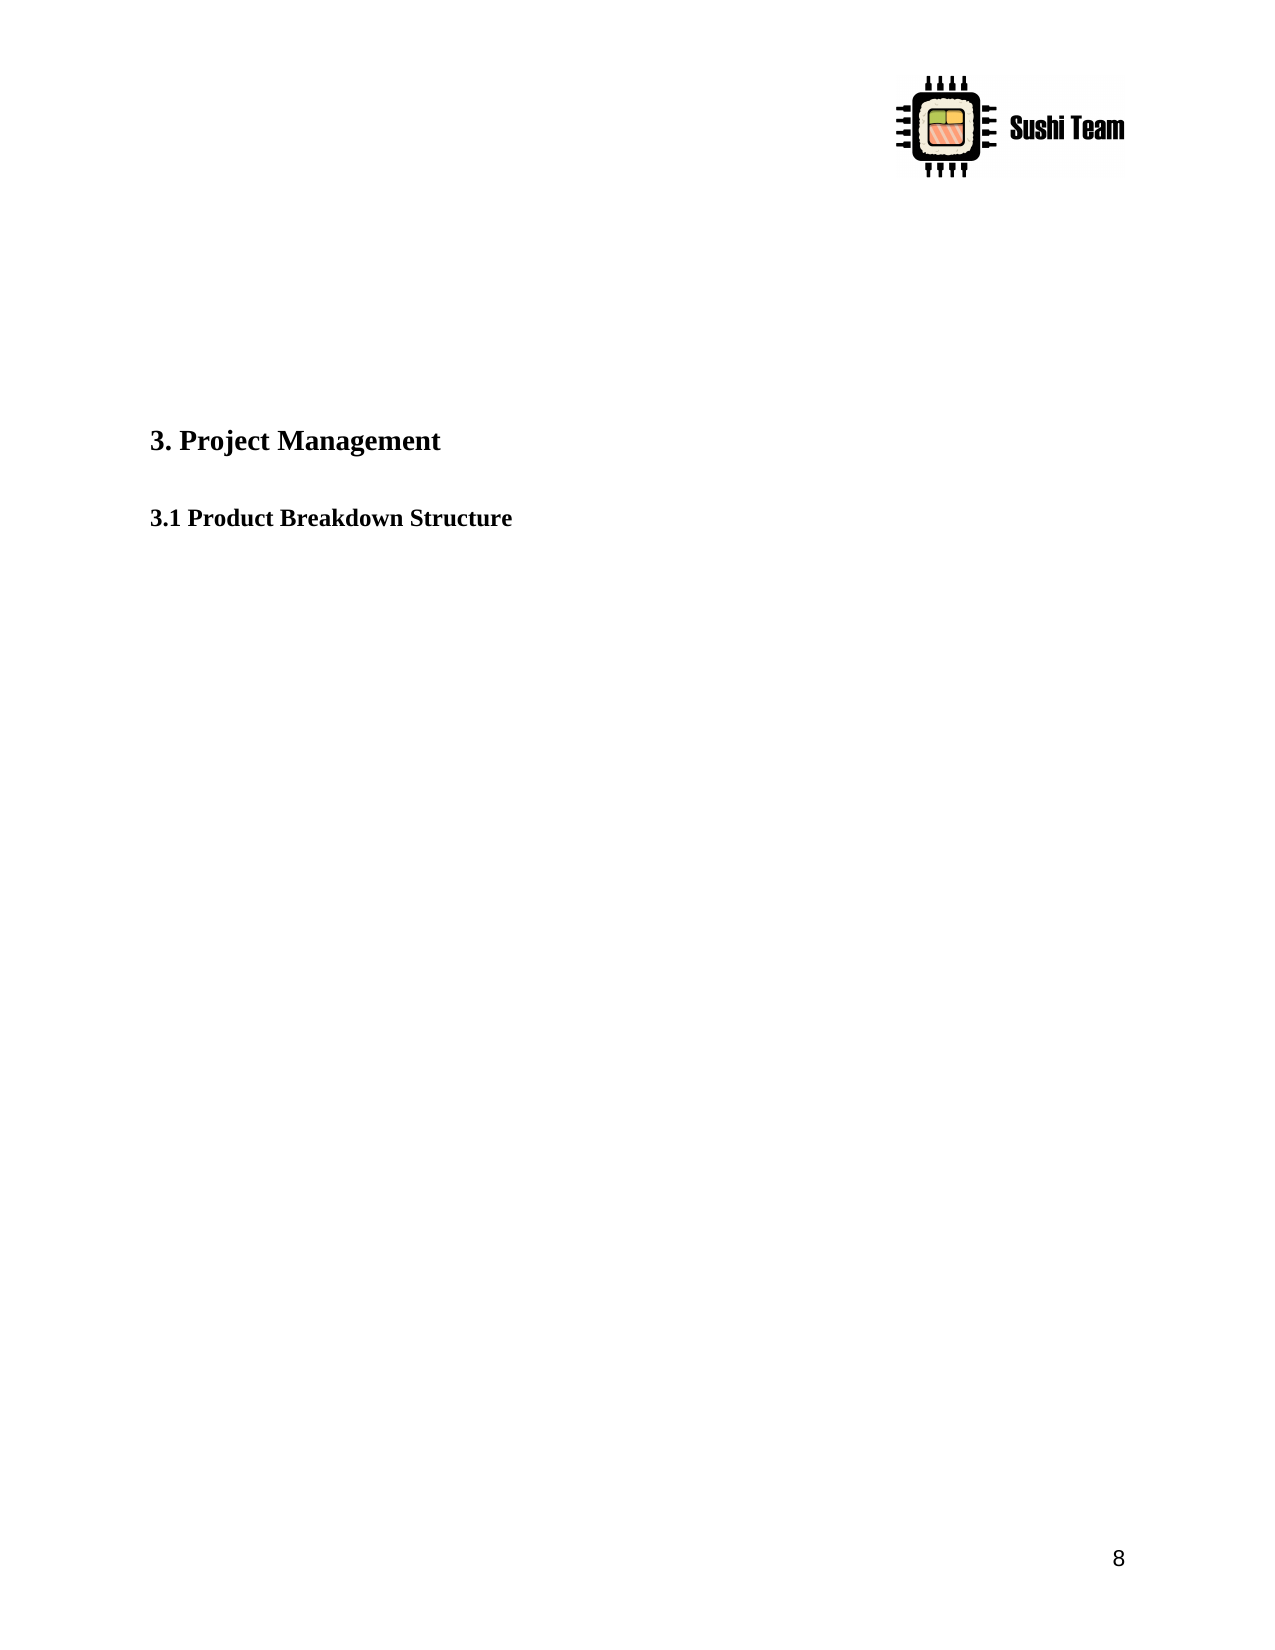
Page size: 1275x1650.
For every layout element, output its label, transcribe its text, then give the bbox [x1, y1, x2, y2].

picture [895, 75, 1125, 178]
text 3.1 Product Breakdown Structure [150, 503, 1125, 532]
subtitle 3. Project Management [150, 423, 1125, 456]
